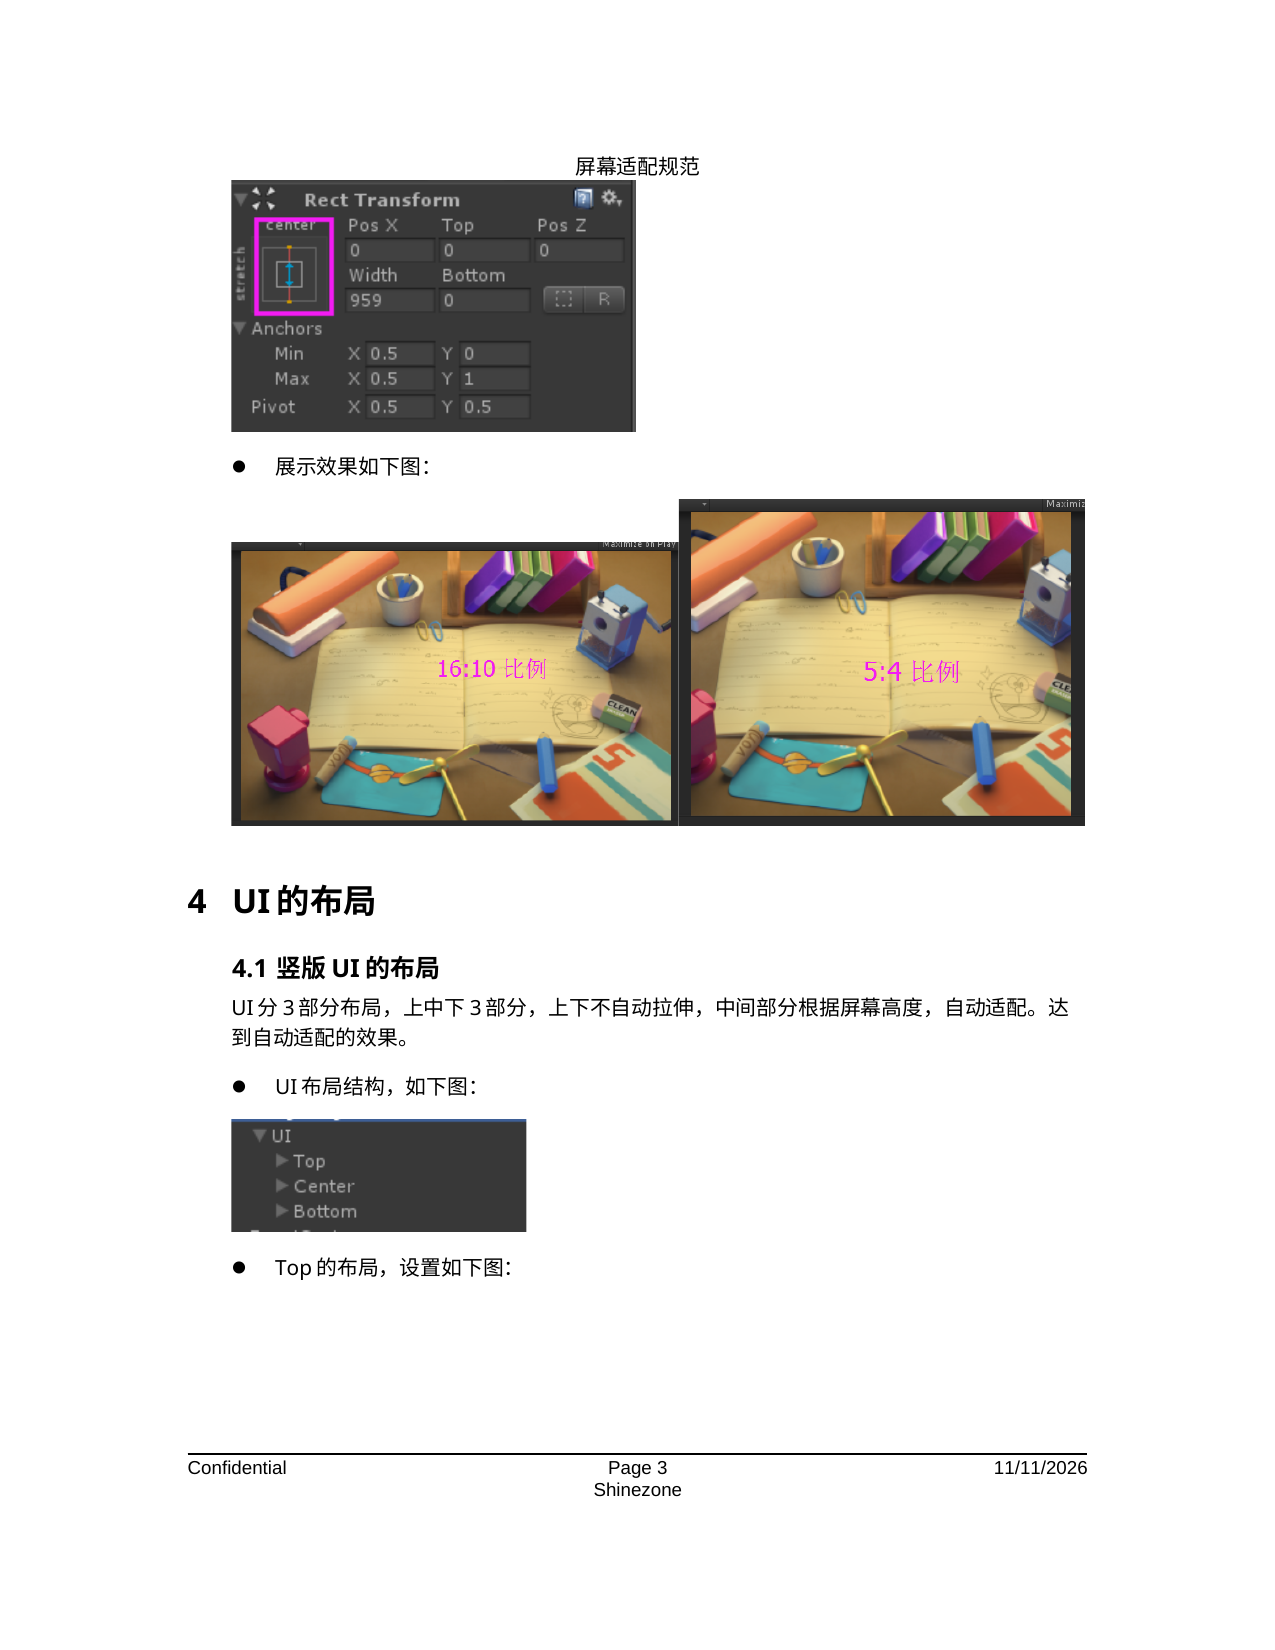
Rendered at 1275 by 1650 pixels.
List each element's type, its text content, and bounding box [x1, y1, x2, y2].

list UI布局结构，如下图： [231, 1070, 1087, 1101]
picture [231, 499, 1085, 826]
picture [231, 1119, 527, 1232]
subtitle UI的布局 [187, 875, 1087, 923]
list 展示效果如下图： [231, 451, 1087, 481]
subtitle 竖版UI的布局 [232, 948, 1087, 984]
list UI分3部分布局，上中下3部分，上下不自动拉伸，中间部分根据屏幕高度，自动适配。达到自动适配的效果。 [231, 991, 1087, 1051]
list Top的布局，设置如下图： [231, 1251, 1087, 1281]
picture [231, 180, 636, 432]
